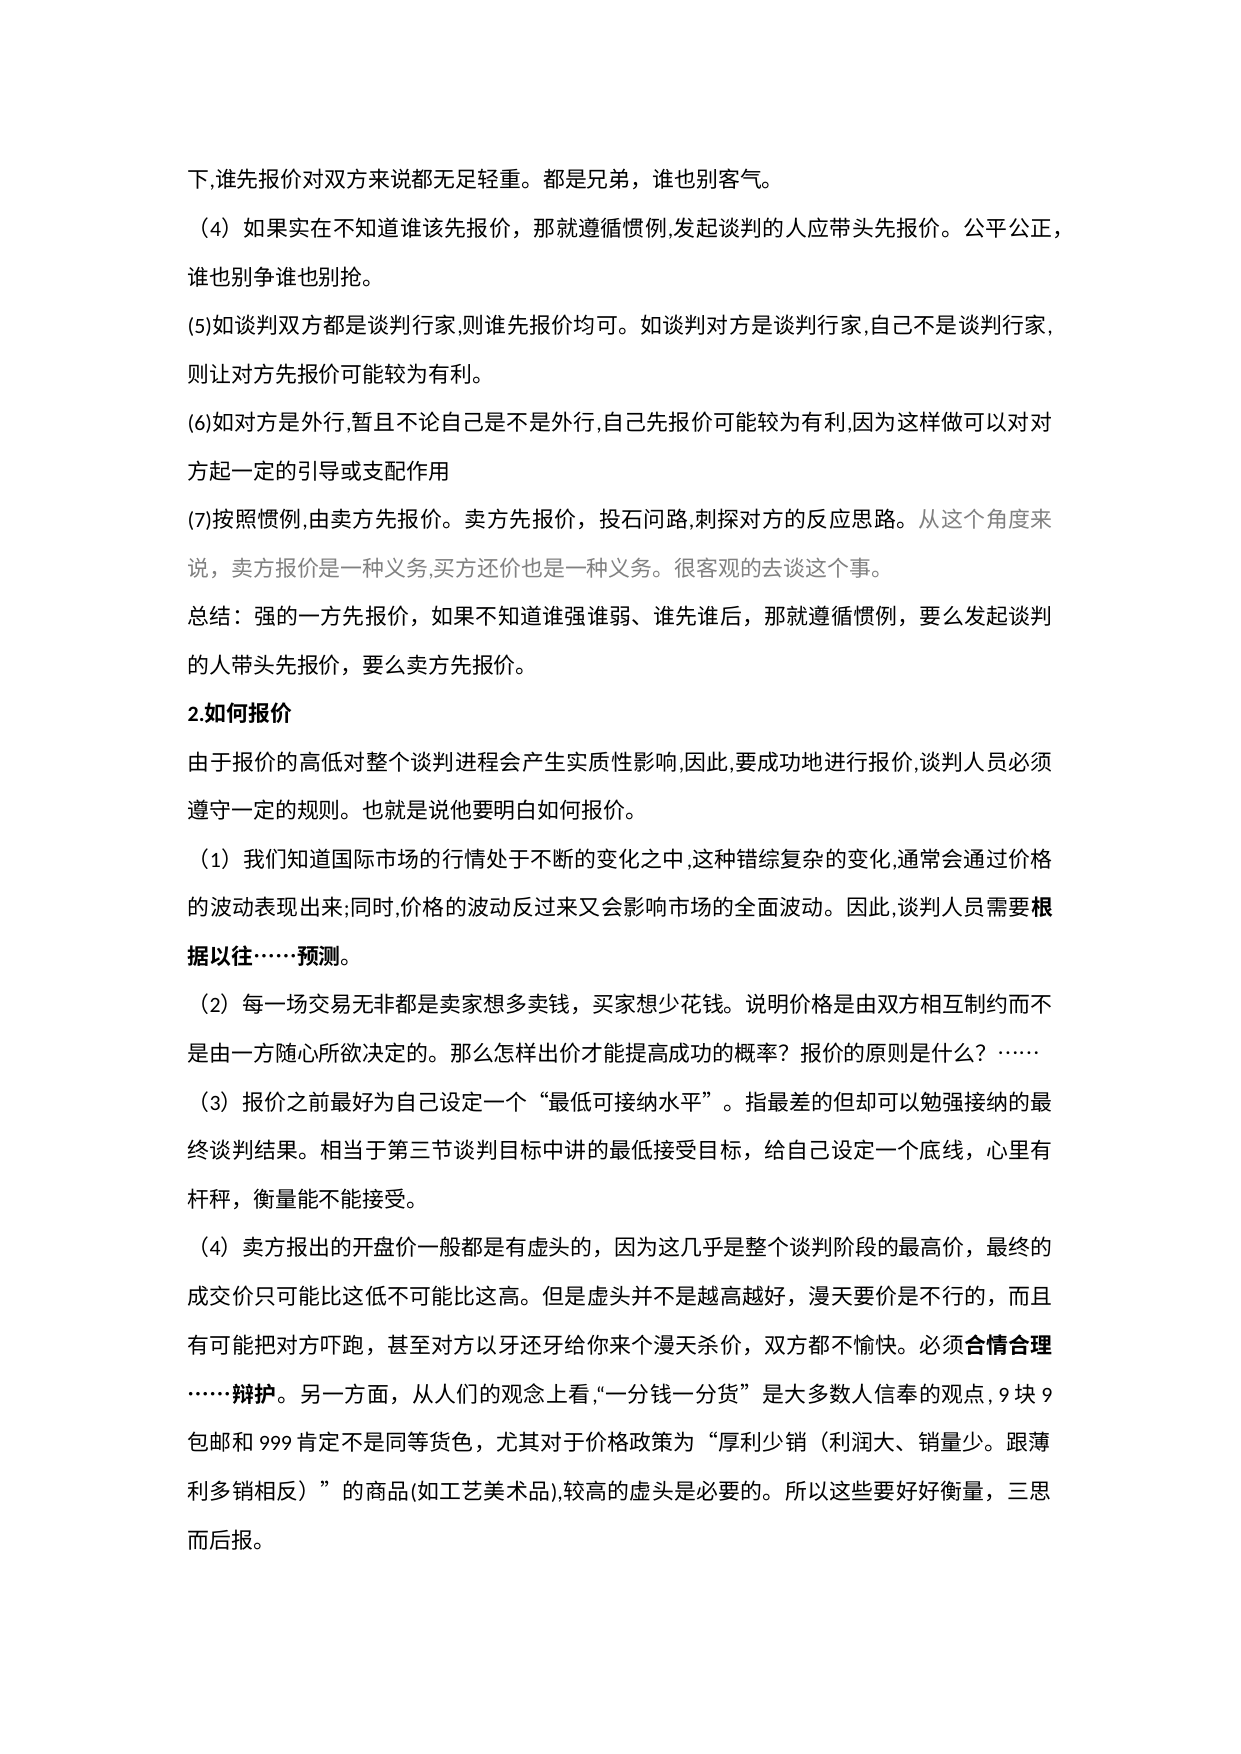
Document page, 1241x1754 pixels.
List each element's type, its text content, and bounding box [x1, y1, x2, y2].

text (6)如对方是外行,暂且不论自己是不是外行,自己先报价可能较为有利,因为这样做可以对对方起一定的引导或支配作用 [187, 404, 1053, 486]
text （2）每一场交易无非都是卖家想多卖钱，买家想少花钱。说明价格是由双方相互制约而不是由一方随心所欲决定的。那么怎样出价才能提高成功的概率？报价的原则是什么？…… [187, 987, 1053, 1068]
text （4）如果实在不知道谁该先报价，那就遵循惯例,发起谈判的人应带头先报价。公平公正，谁也别争谁也别抢。 [187, 210, 1053, 292]
text (5)如谈判双方都是谈判行家,则谁先报价均可。如谈判对方是谈判行家,自己不是谈判行家,则让对方先报价可能较为有利。 [187, 307, 1053, 389]
text （3）报价之前最好为自己设定一个“最低可接纳水平”。指最差的但却可以勉强接纳的最终谈判结果。相当于第三节谈判目标中讲的最低接受目标，给自己设定一个底线，心里有杆秤，衡量能不能接受。 [187, 1084, 1053, 1214]
text (7)按照惯例,由卖方先报价。卖方先报价，投石问路,刺探对方的反应思路。从这个角度来说，卖方报价是一种义务,买方还价也是一种义务。很客观的去谈这个事。 [187, 502, 1053, 583]
text （1）我们知道国际市场的行情处于不断的变化之中,这种错综复杂的变化,通常会通过价格的波动表现出来;同时,价格的波动反过来又会影响市场的全面波动。因此,谈判人员需要根据以往……预测。 [187, 841, 1053, 971]
text 总结：强的一方先报价，如果不知道谁强谁弱、谁先谁后，那就遵循惯例，要么发起谈判的人带头先报价，要么卖方先报价。 [187, 599, 1053, 680]
text 2.如何报价 [187, 696, 1053, 728]
text 由于报价的高低对整个谈判进程会产生实质性影响,因此,要成功地进行报价,谈判人员必须遵守一定的规则。也就是说他要明白如何报价。 [187, 744, 1053, 825]
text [187, 162, 1053, 194]
text （4）卖方报出的开盘价一般都是有虚头的，因为这几乎是整个谈判阶段的最高价，最终的成交价只可能比这低不可能比这高。但是虚头并不是越高越好，漫天要价是不行的，而且有可能把对方吓跑，甚至对方以牙还牙给你来个漫天杀价，双方都不愉快。必须合情合理……辩护。另一方面，从人们的观念上看,“一分钱一分货”是大多数人信奉的观点, 9块9包邮和999肯定不是同等货色，尤其对于价格政策为“厚利少销（利润大、销量少。跟薄利多销相反）”的商品(如工艺美术品),较高的虚头是必要的。所以这些要好好衡量，三思而后报。 [187, 1230, 1053, 1555]
